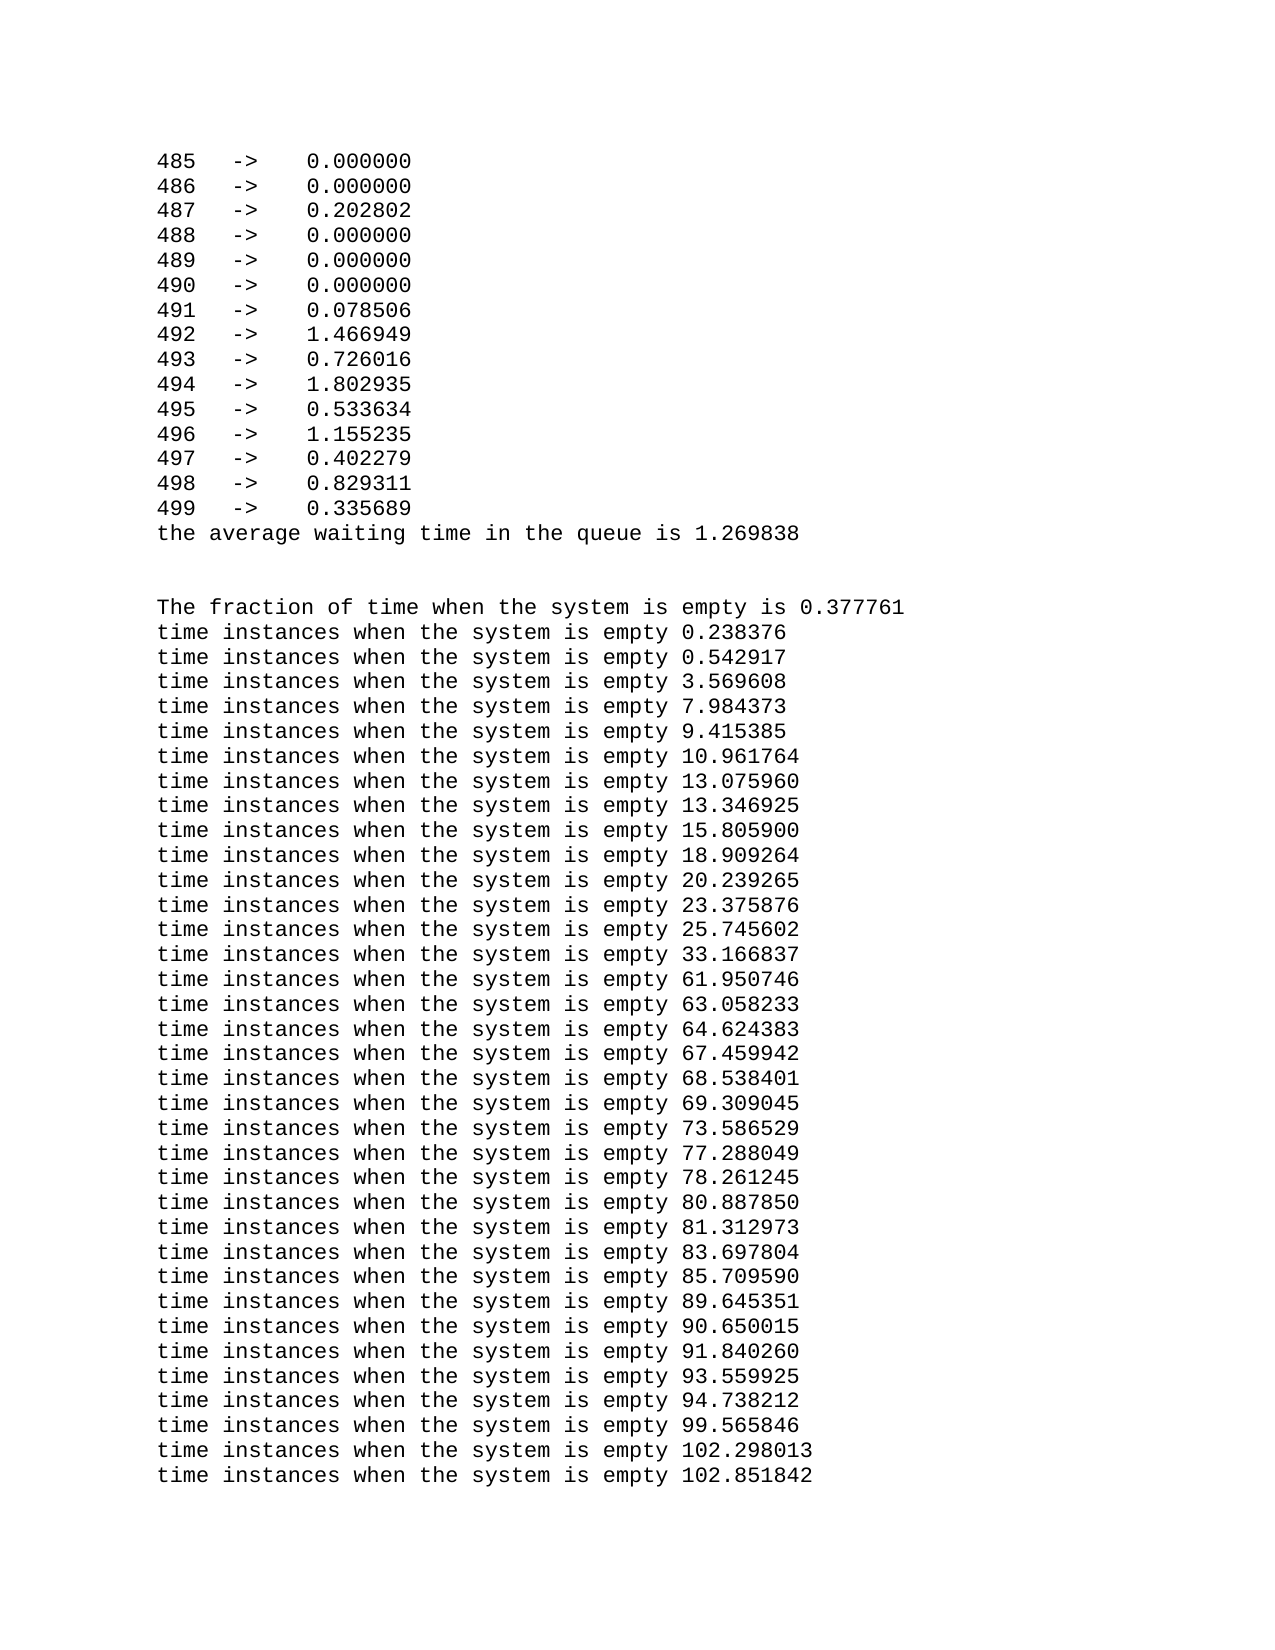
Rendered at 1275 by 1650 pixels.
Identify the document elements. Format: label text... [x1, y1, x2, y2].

text time instances when the system is empty 23.375876 [156, 894, 1118, 918]
text time instances when the system is empty 93.559925 [156, 1365, 1118, 1389]
text time instances when the system is empty 13.346925 [156, 794, 1118, 819]
text time instances when the system is empty 64.624383 [156, 1018, 1118, 1042]
text The fraction of time when the system is empty is 0.377761 [156, 596, 1118, 621]
text time instances when the system is empty 33.166837 [156, 943, 1118, 968]
text time instances when the system is empty 83.697804 [156, 1241, 1118, 1266]
text time instances when the system is empty 81.312973 [156, 1216, 1118, 1241]
text time instances when the system is empty 10.961764 [156, 745, 1118, 770]
text time instances when the system is empty 0.238376 [156, 621, 1118, 646]
text time instances when the system is empty 7.984373 [156, 695, 1118, 720]
text the average waiting time in the queue is 1.269838 [156, 522, 1118, 547]
text time instances when the system is empty 99.565846 [156, 1414, 1118, 1439]
text time instances when the system is empty 80.887850 [156, 1191, 1118, 1216]
text 496 -> 1.155235 [156, 423, 1118, 447]
text time instances when the system is empty 61.950746 [156, 968, 1118, 993]
text 486 -> 0.000000 [156, 175, 1118, 199]
text time instances when the system is empty 89.645351 [156, 1290, 1118, 1315]
text time instances when the system is empty 78.261245 [156, 1166, 1118, 1191]
text time instances when the system is empty 102.298013 [156, 1439, 1118, 1464]
text time instances when the system is empty 9.415385 [156, 720, 1118, 745]
text time instances when the system is empty 63.058233 [156, 993, 1118, 1018]
text time instances when the system is empty 69.309045 [156, 1092, 1118, 1117]
text time instances when the system is empty 13.075960 [156, 770, 1118, 794]
text time instances when the system is empty 85.709590 [156, 1266, 1118, 1290]
text 489 -> 0.000000 [156, 249, 1118, 274]
text 488 -> 0.000000 [156, 224, 1118, 249]
text time instances when the system is empty 90.650015 [156, 1315, 1118, 1340]
text 493 -> 0.726016 [156, 348, 1118, 373]
text 490 -> 0.000000 [156, 274, 1118, 299]
text time instances when the system is empty 102.851842 [156, 1464, 1118, 1489]
text time instances when the system is empty 25.745602 [156, 918, 1118, 943]
text 498 -> 0.829311 [156, 472, 1118, 497]
text 499 -> 0.335689 [156, 497, 1118, 522]
text 497 -> 0.402279 [156, 447, 1118, 472]
text 485 -> 0.000000 [156, 150, 1118, 175]
text 492 -> 1.466949 [156, 323, 1118, 348]
text time instances when the system is empty 18.909264 [156, 844, 1118, 869]
text time instances when the system is empty 15.805900 [156, 819, 1118, 844]
text time instances when the system is empty 0.542917 [156, 646, 1118, 671]
text time instances when the system is empty 73.586529 [156, 1117, 1118, 1142]
text 487 -> 0.202802 [156, 199, 1118, 224]
text time instances when the system is empty 94.738212 [156, 1389, 1118, 1414]
text time instances when the system is empty 68.538401 [156, 1067, 1118, 1092]
text 495 -> 0.533634 [156, 398, 1118, 423]
text time instances when the system is empty 67.459942 [156, 1042, 1118, 1067]
text time instances when the system is empty 77.288049 [156, 1142, 1118, 1166]
text time instances when the system is empty 91.840260 [156, 1340, 1118, 1365]
text time instances when the system is empty 3.569608 [156, 671, 1118, 695]
text time instances when the system is empty 20.239265 [156, 869, 1118, 894]
text 491 -> 0.078506 [156, 299, 1118, 323]
text 494 -> 1.802935 [156, 373, 1118, 398]
